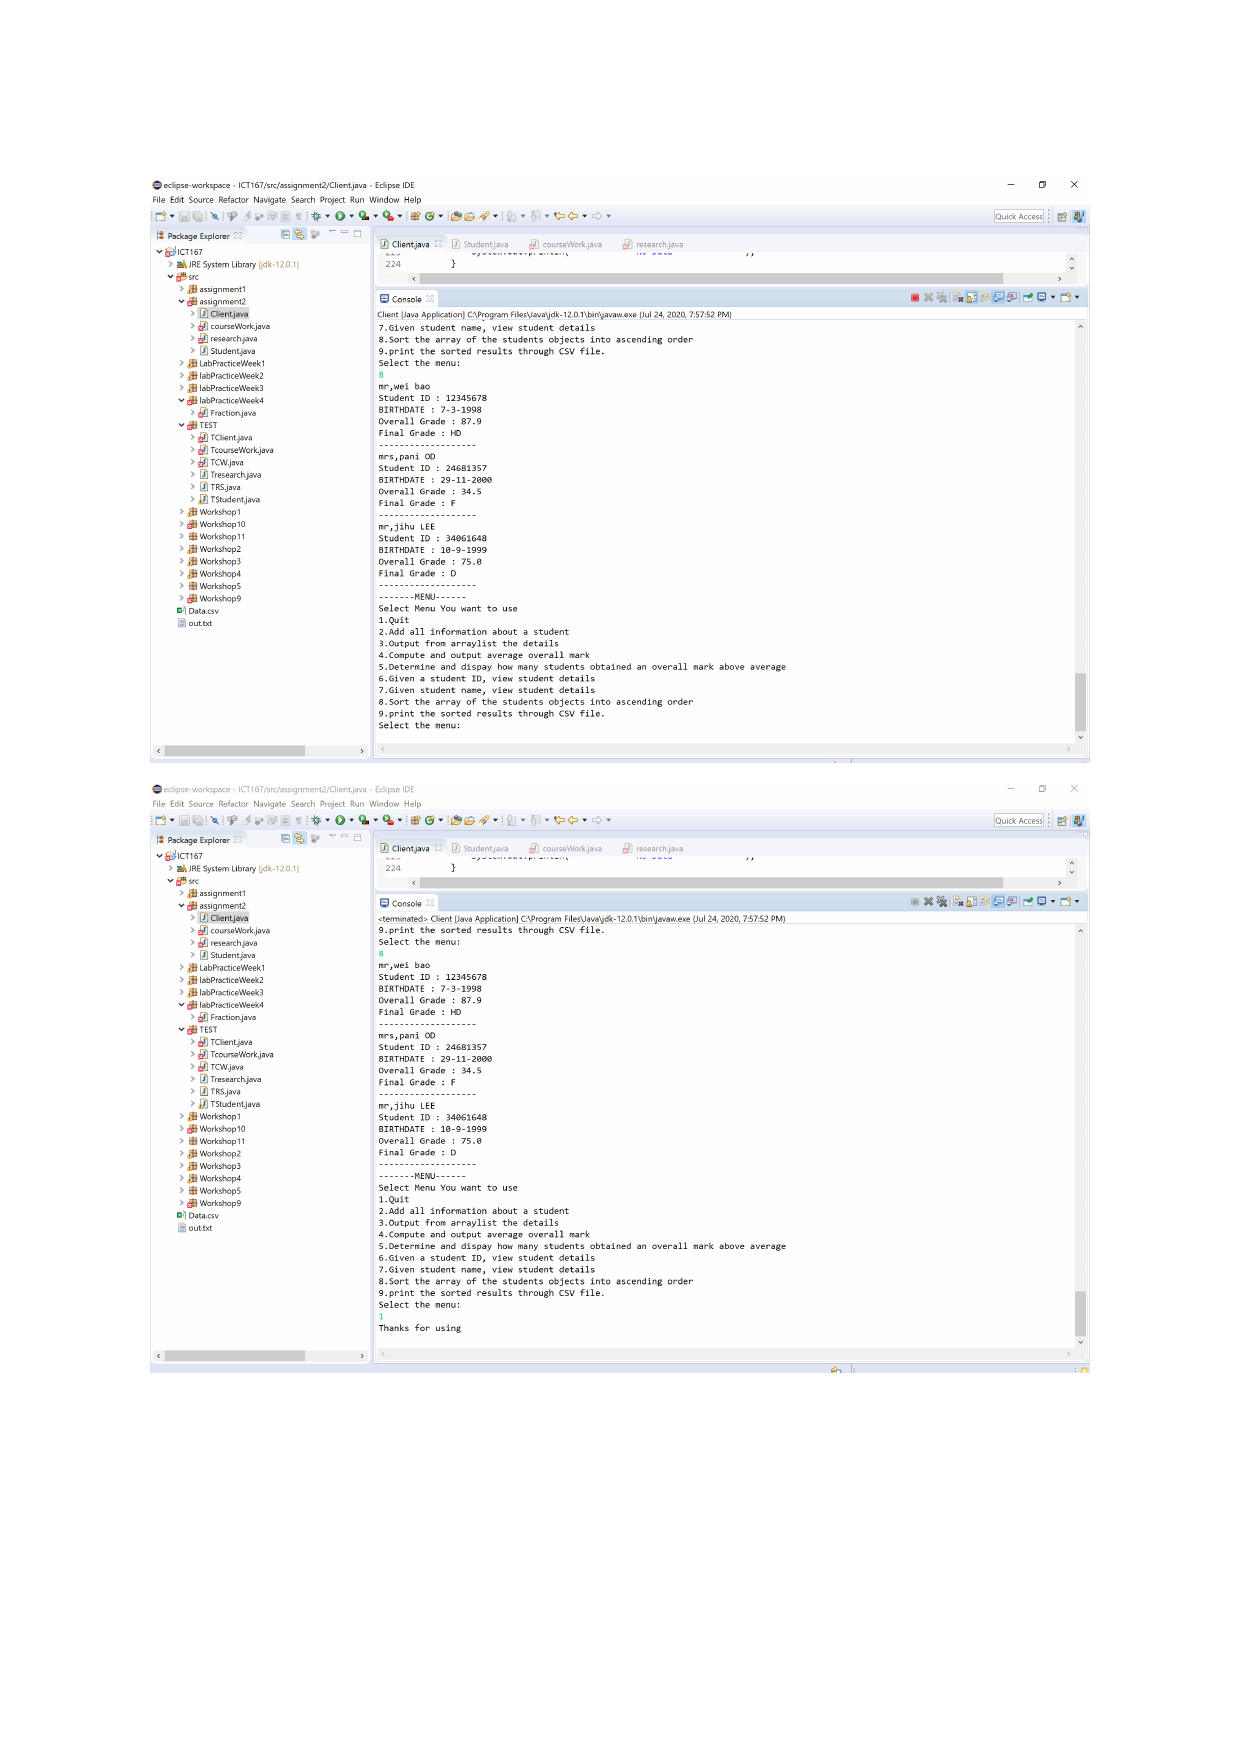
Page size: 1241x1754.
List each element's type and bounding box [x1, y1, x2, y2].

picture [150, 781, 1091, 1373]
picture [150, 177, 1091, 763]
